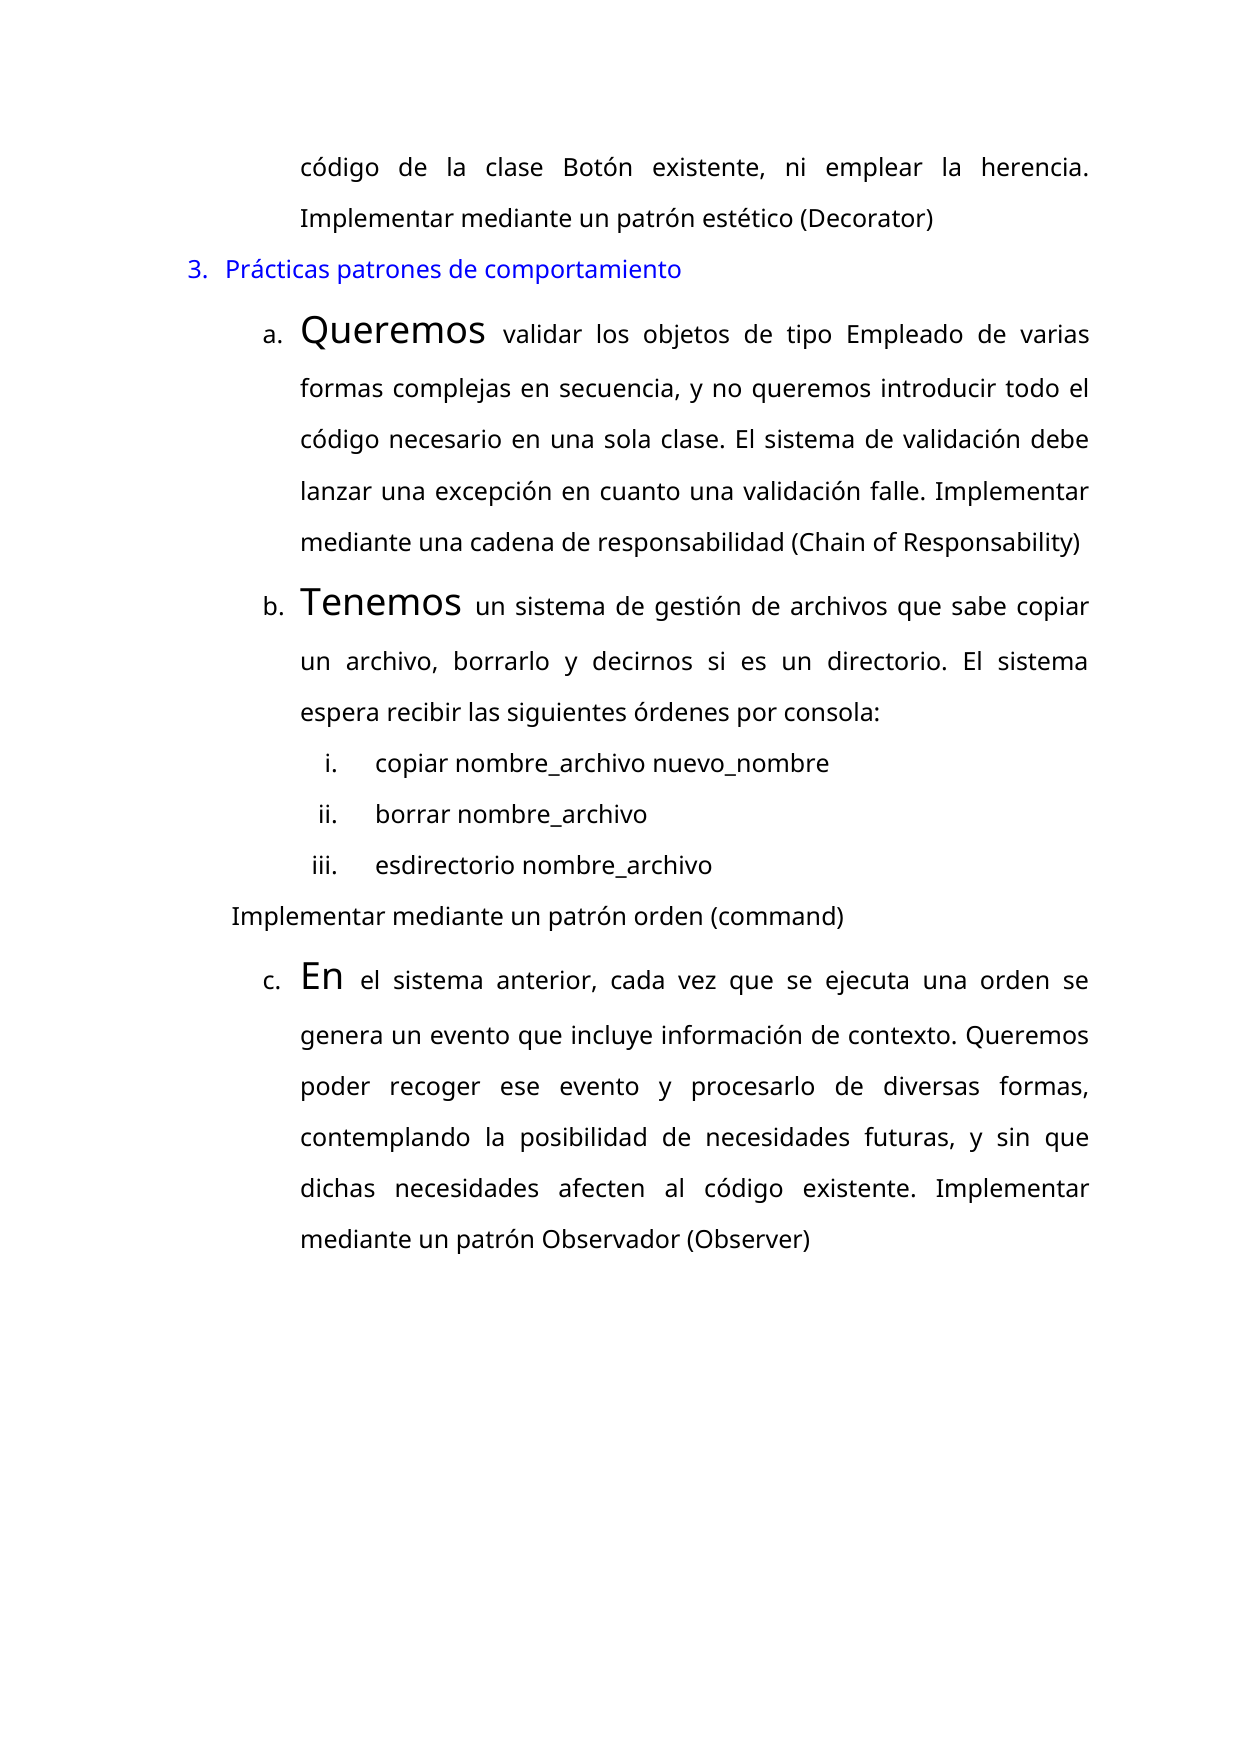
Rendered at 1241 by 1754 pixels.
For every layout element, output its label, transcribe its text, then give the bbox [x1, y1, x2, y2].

list Prácticas patrones de comportamiento [187, 252, 1090, 286]
text Implementar mediante un patrón orden (command) [225, 898, 1090, 933]
list Tenemos un sistema de gestión de archivos que sabe copiar un archivo, borrarlo y decirnos si es un directorio. El sistema espera recibir las siguientes órdenes por consola: [262, 575, 1090, 728]
list borrar nombre_archivo [337, 796, 1090, 831]
list copiar nombre_archivo nuevo_nombre [337, 745, 1090, 779]
list En el sistema anterior, cada vez que se ejecuta una orden se genera un evento que incluye información de contexto. Queremos poder recoger ese evento y procesarlo de diversas formas, contemplando la posibilidad de necesidades futuras, y sin que dichas necesidades afecten al código existente. Implementar mediante un patrón Observador (Observer) [262, 949, 1090, 1256]
list esdirectorio nombre_archivo [337, 847, 1090, 882]
list Queremos validar los objetos de tipo Empleado de varias formas complejas en secuencia, y no queremos introducir todo el código necesario en una sola clase. El sistema de validación debe lanzar una excepción en cuanto una validación falle. Implementar mediante una cadena de responsabilidad (Chain of Responsability) [262, 303, 1090, 558]
